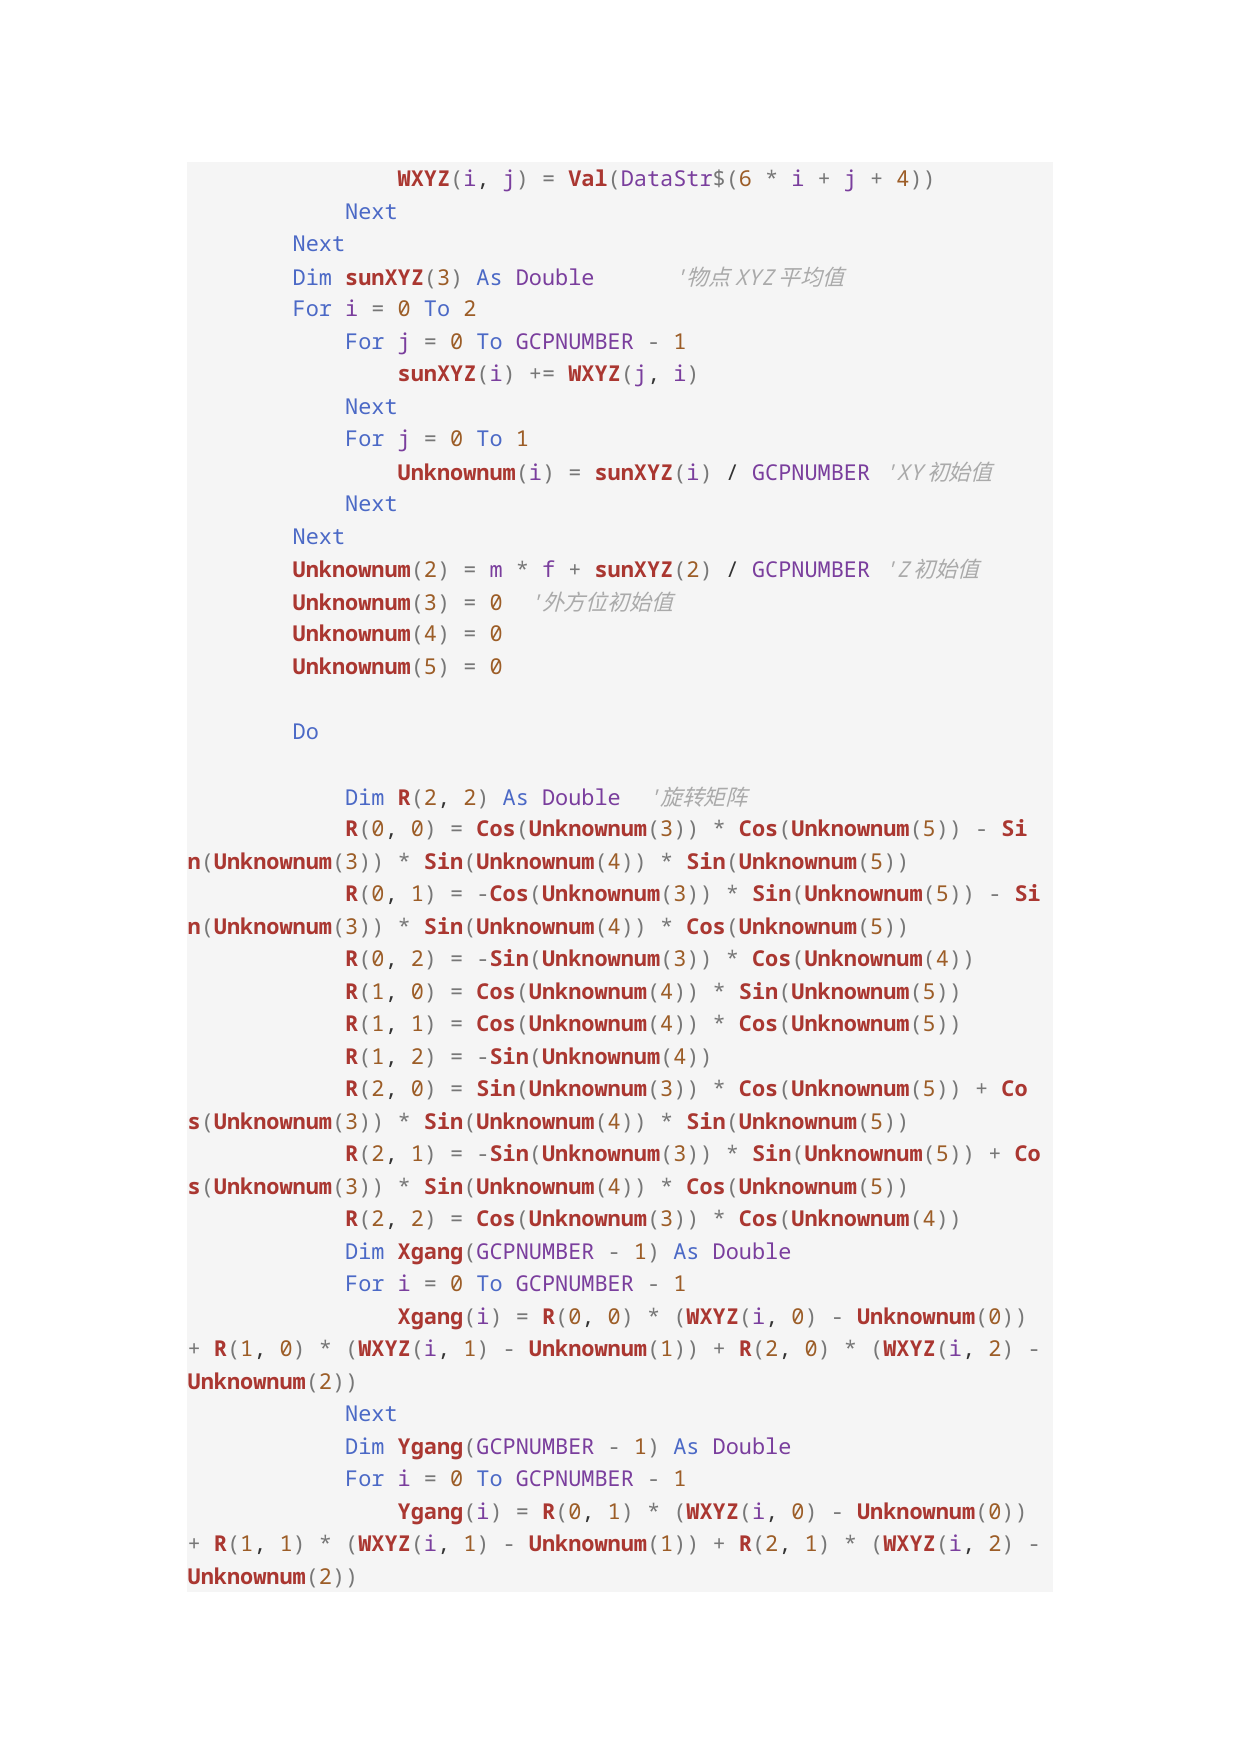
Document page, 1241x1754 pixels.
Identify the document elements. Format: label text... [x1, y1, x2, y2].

text Next [187, 194, 1053, 227]
text R(0, 2) = -Sin(Unknownum(3)) * Cos(Unknownum(4)) [187, 942, 1053, 974]
text sunXYZ(i) += WXYZ(j, i) [187, 357, 1053, 389]
text R(1, 0) = Cos(Unknownum(4)) * Sin(Unknownum(5)) [187, 974, 1053, 1007]
text Dim R(2, 2) As Double '旋转矩阵 [187, 779, 1053, 812]
text Unknownum(3) = 0 '外方位初始值 [187, 584, 1053, 617]
text For i = 0 To 2 [187, 292, 1053, 324]
text Next [187, 227, 1053, 259]
text Dim Xgang(GCPNUMBER - 1) As Double [187, 1234, 1053, 1267]
text Unknownum(i) = sunXYZ(i) / GCPNUMBER 'XY初始值 [187, 454, 1053, 487]
text Dim sunXYZ(3) As Double '物点XYZ平均值 [187, 259, 1053, 292]
text For j = 0 To 1 [187, 422, 1053, 454]
text R(1, 2) = -Sin(Unknownum(4)) [187, 1039, 1053, 1072]
text Unknownum(4) = 0 [187, 617, 1053, 649]
text Next [187, 1397, 1053, 1429]
text Dim Ygang(GCPNUMBER - 1) As Double [187, 1429, 1053, 1462]
text R(2, 1) = -Sin(Unknownum(3)) * Sin(Unknownum(5)) + Cos(Unknownum(3)) * Sin(Unknownum(4)) * Cos(Unknownum(5)) [187, 1137, 1053, 1202]
text For i = 0 To GCPNUMBER - 1 [187, 1267, 1053, 1299]
text Next [187, 519, 1053, 552]
text Ygang(i) = R(0, 1) * (WXYZ(i, 0) - Unknownum(0)) + R(1, 1) * (WXYZ(i, 1) - Unknownum(1)) + R(2, 1) * (WXYZ(i, 2) - Unknownum(2)) [187, 1494, 1053, 1592]
text R(2, 2) = Cos(Unknownum(3)) * Cos(Unknownum(4)) [187, 1202, 1053, 1234]
text R(2, 0) = Sin(Unknownum(3)) * Cos(Unknownum(5)) + Cos(Unknownum(3)) * Sin(Unknownum(4)) * Sin(Unknownum(5)) [187, 1072, 1053, 1137]
text Unknownum(2) = m * f + sunXYZ(2) / GCPNUMBER 'Z初始值 [187, 552, 1053, 584]
text Next [187, 487, 1053, 519]
text Xgang(i) = R(0, 0) * (WXYZ(i, 0) - Unknownum(0)) + R(1, 0) * (WXYZ(i, 1) - Unknownum(1)) + R(2, 0) * (WXYZ(i, 2) - Unknownum(2)) [187, 1299, 1053, 1397]
text For i = 0 To GCPNUMBER - 1 [187, 1462, 1053, 1494]
text WXYZ(i, j) = Val(DataStr$(6 * i + j + 4)) [187, 162, 1053, 194]
text R(0, 0) = Cos(Unknownum(3)) * Cos(Unknownum(5)) - Sin(Unknownum(3)) * Sin(Unknownum(4)) * Sin(Unknownum(5)) [187, 812, 1053, 877]
text Unknownum(5) = 0 [187, 649, 1053, 682]
text For j = 0 To GCPNUMBER - 1 [187, 324, 1053, 357]
text R(0, 1) = -Cos(Unknownum(3)) * Sin(Unknownum(5)) - Sin(Unknownum(3)) * Sin(Unknownum(4)) * Cos(Unknownum(5)) [187, 877, 1053, 942]
text Do [187, 714, 1053, 747]
text R(1, 1) = Cos(Unknownum(4)) * Cos(Unknownum(5)) [187, 1007, 1053, 1039]
text Next [187, 389, 1053, 422]
